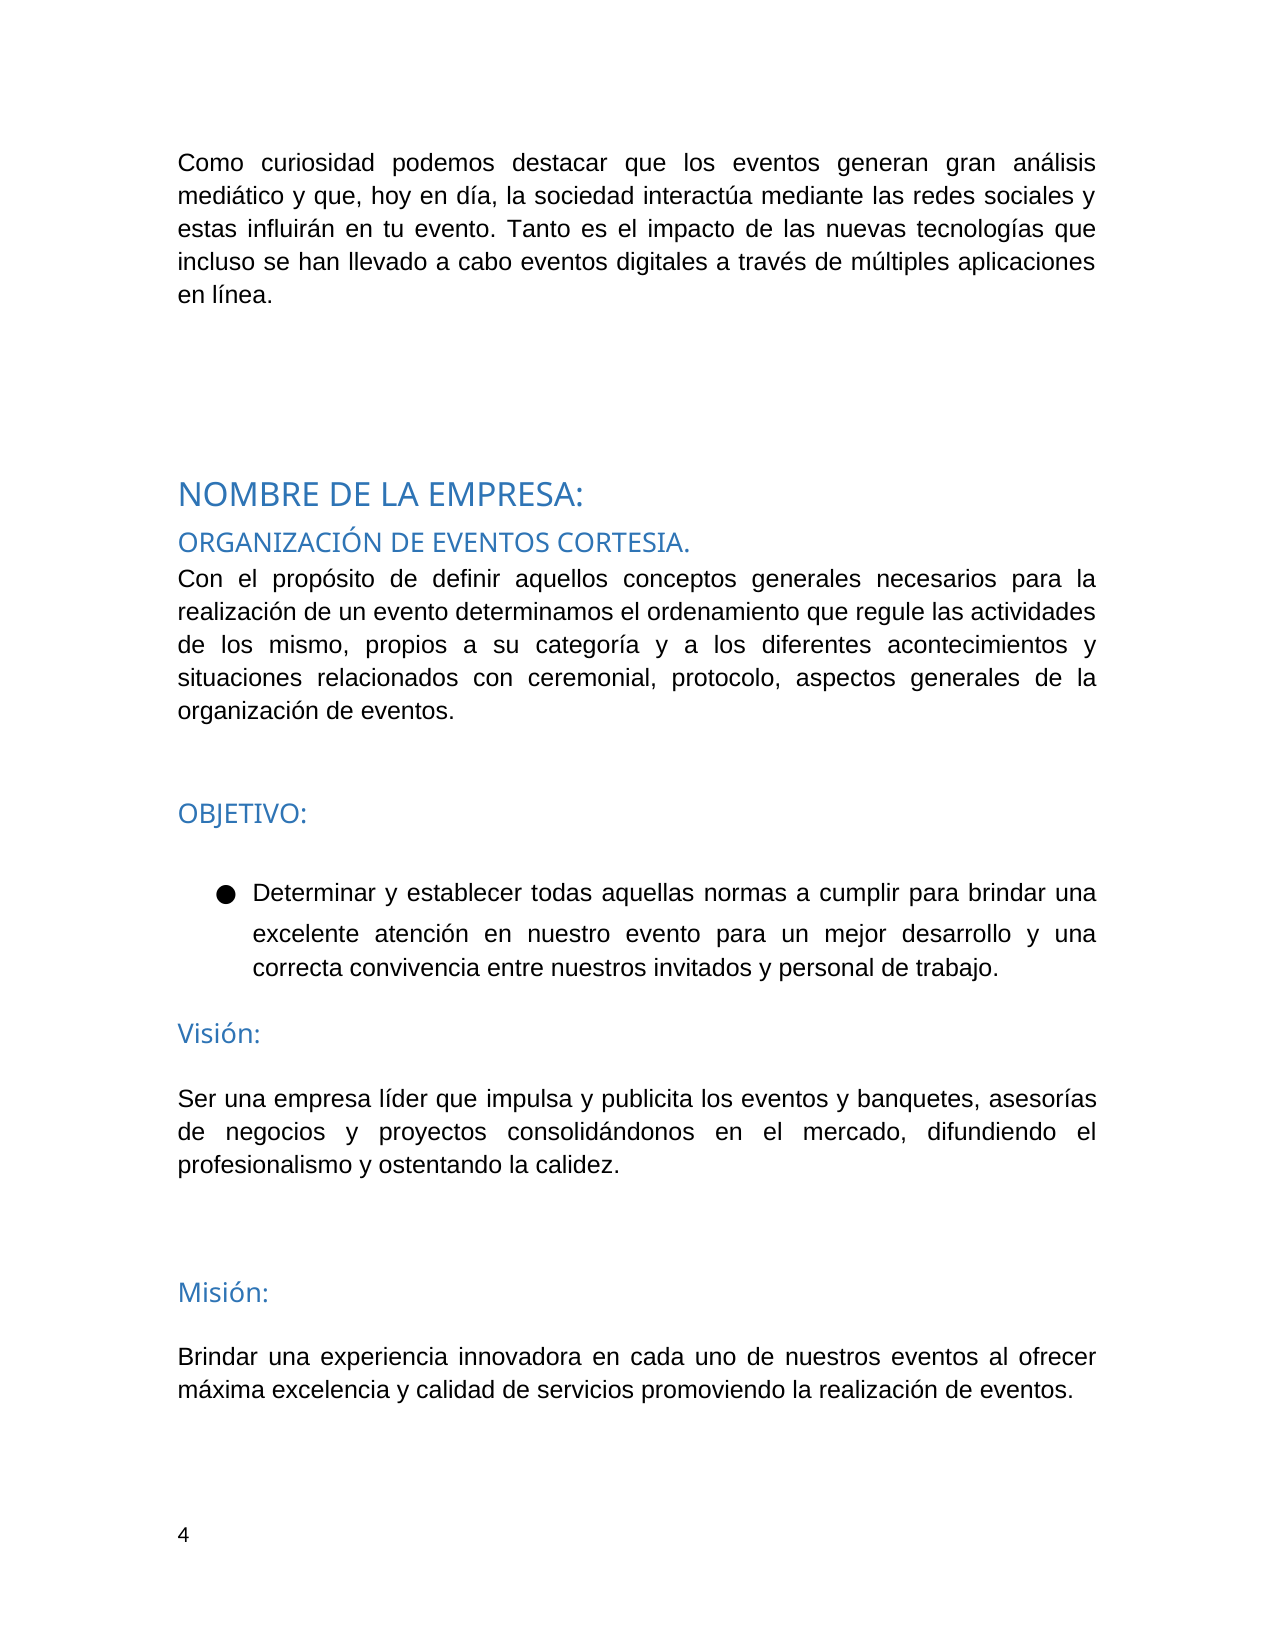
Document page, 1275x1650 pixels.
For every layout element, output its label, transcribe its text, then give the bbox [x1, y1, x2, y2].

subtitle Visión: [177, 1015, 1098, 1052]
list Determinar y establecer todas aquellas normas a cumplir para brindar una excelente atención en nuestro evento para un mejor desarrollo y una correcta convivencia entre nuestros invitados y personal de trabajo. [215, 864, 1098, 981]
subtitle Misión: [177, 1273, 1098, 1310]
subtitle OBJETIVO: [177, 795, 1098, 832]
subtitle ORGANIZACIÓN DE EVENTOS CORTESIA. [177, 524, 1098, 561]
text Ser una empresa líder que impulsa y publicita los eventos y banquetes, asesorías de negocios y proyectos consolidándonos en el mercado, difundiendo el profesionalismo y ostentando la calidez. [177, 1084, 1098, 1178]
subtitle NOMBRE DE LA EMPRESA: [177, 471, 1098, 516]
text Con el propósito de definir aquellos conceptos generales necesarios para la realización de un evento determinamos el ordenamiento que regule las actividades de los mismo, propios a su categoría y a los diferentes acontecimientos y situaciones relacionados con ceremonial, protocolo, aspectos generales de la organización de eventos. [177, 563, 1098, 724]
text Como curiosidad podemos destacar que los eventos generan gran análisis mediático y que, hoy en día, la sociedad interactúa mediante las redes sociales y estas influirán en tu evento. Tanto es el impacto de las nuevas tecnologías que incluso se han llevado a cabo eventos digitales a través de múltiples aplicaciones en línea. [177, 148, 1098, 308]
text Brindar una experiencia innovadora en cada uno de nuestros eventos al ofrecer máxima excelencia y calidad de servicios promoviendo la realización de eventos. [177, 1342, 1098, 1404]
